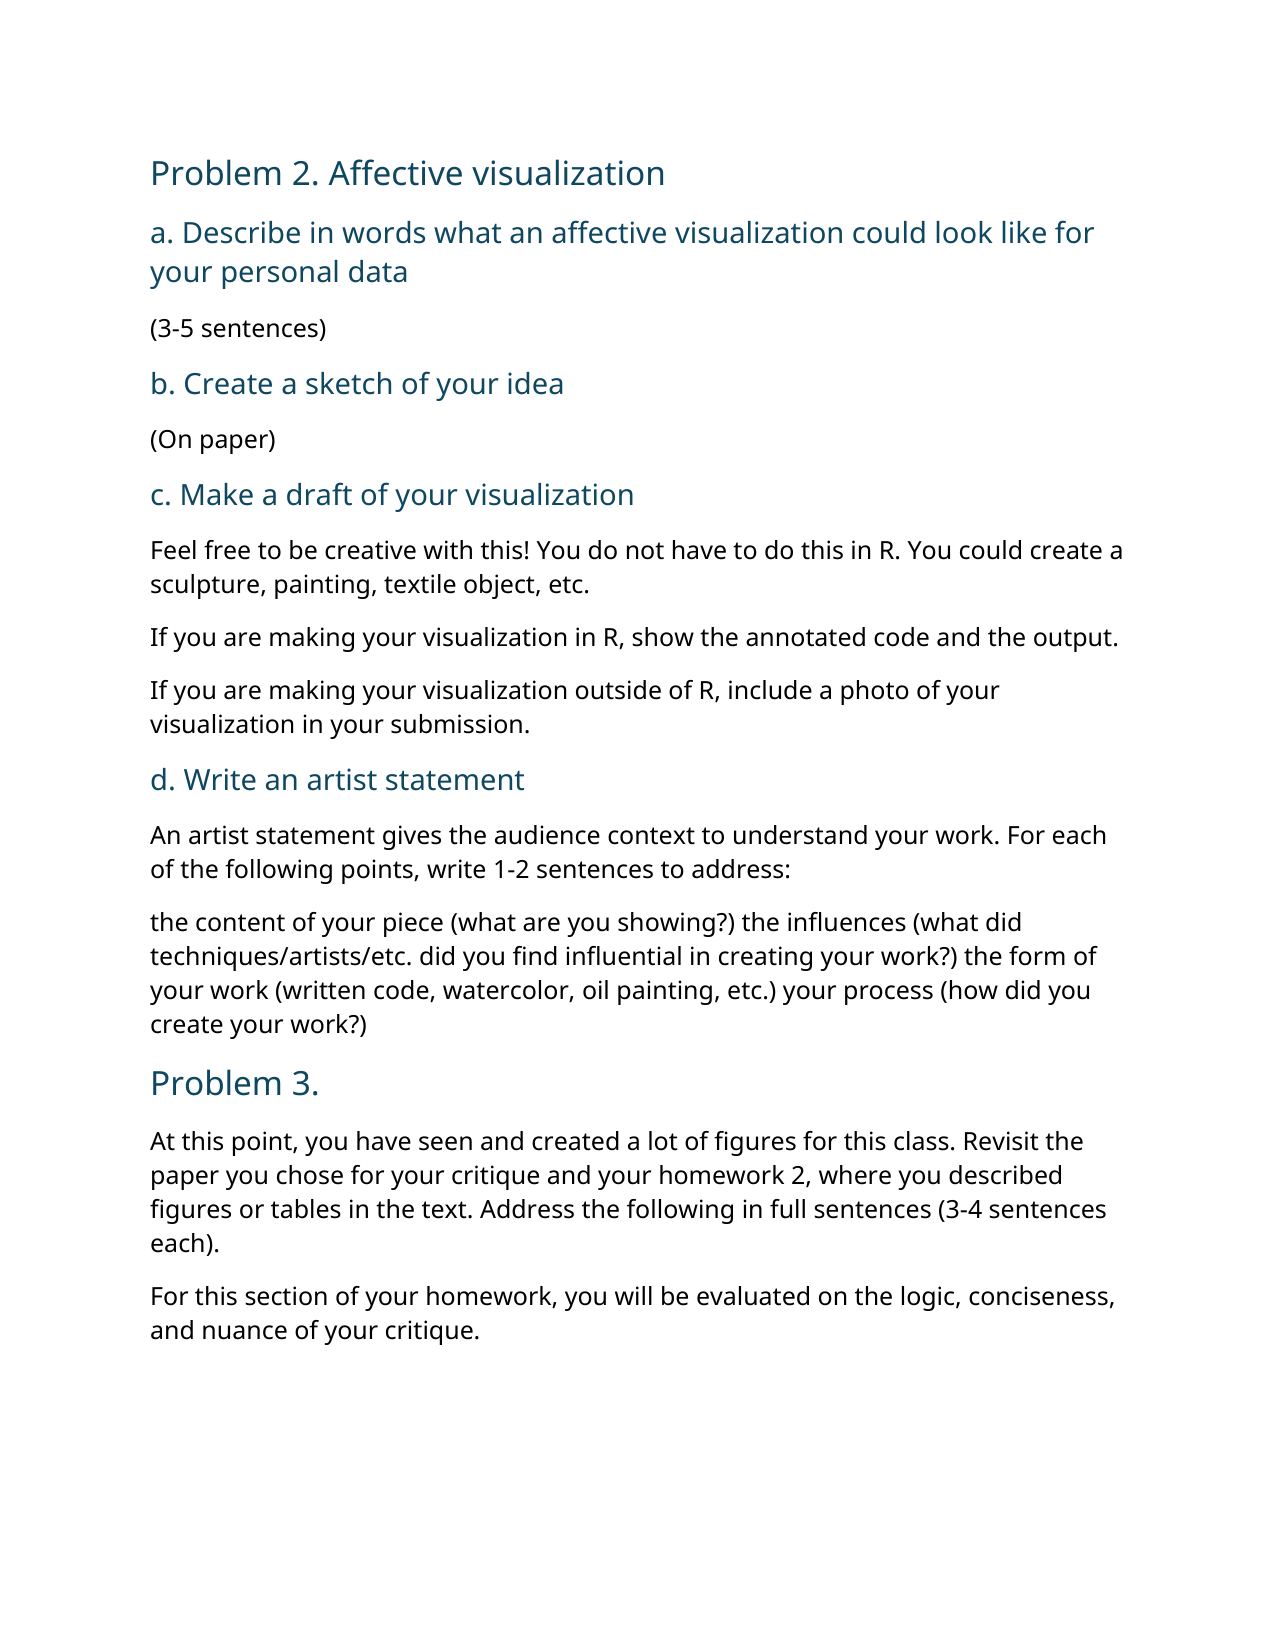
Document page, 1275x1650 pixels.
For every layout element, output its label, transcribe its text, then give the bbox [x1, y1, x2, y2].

subtitle Problem 2. Affective visualization [150, 150, 1125, 195]
subtitle b. Create a sketch of your idea [150, 363, 1125, 403]
subtitle Problem 3. [150, 1059, 1125, 1105]
text If you are making your visualization in R, show the annotated code and the output. [150, 619, 1125, 654]
text (On paper) [150, 421, 1125, 456]
subtitle a. Describe in words what an affective visualization could look like for your personal data [150, 212, 1125, 291]
subtitle c. Make a draft of your visualization [150, 474, 1125, 514]
text (3-5 sentences) [150, 310, 1125, 344]
text the content of your piece (what are you showing?) the influences (what did techniques/artists/etc. did you find influential in creating your work?) the form of your work (written code, watercolor, oil painting, etc.) your process (how did you create your work?) [150, 904, 1125, 1041]
text An artist statement gives the audience context to understand your work. For each of the following points, write 1-2 sentences to address: [150, 818, 1125, 886]
text For this section of your homework, you will be evaluated on the logic, conciseness, and nuance of your critique. [150, 1279, 1125, 1347]
text If you are making your visualization outside of R, include a photo of your visualization in your submission. [150, 672, 1125, 741]
text At this point, you have seen and created a lot of figures for this class. Revisit the paper you chose for your critique and your homework 2, where you described figures or tables in the text. Address the following in full sentences (3-4 sentences each). [150, 1124, 1125, 1260]
text Feel free to be creative with this! You do not have to do this in R. You could create a sculpture, painting, textile object, etc. [150, 533, 1125, 601]
subtitle d. Write an artist statement [150, 759, 1125, 799]
